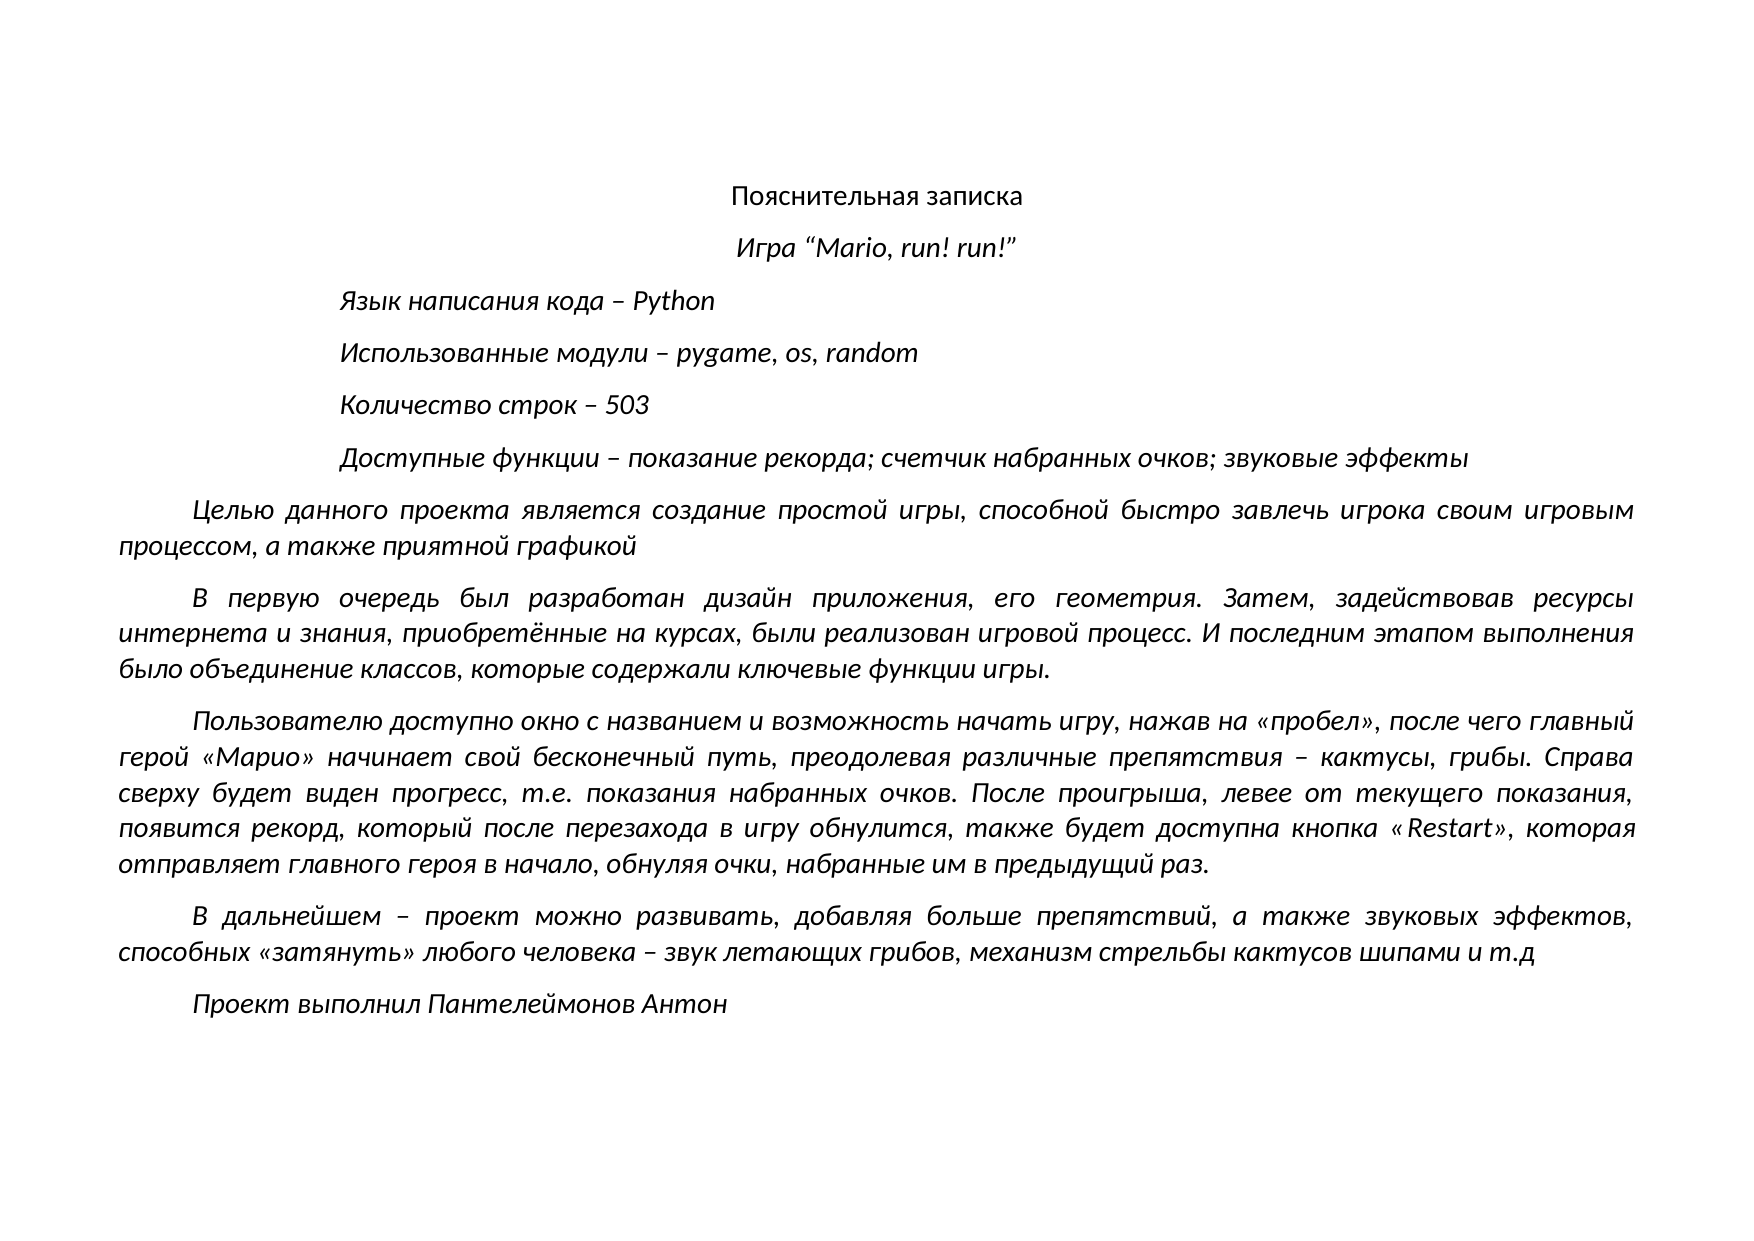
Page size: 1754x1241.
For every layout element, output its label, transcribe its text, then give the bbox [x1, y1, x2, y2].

text Использованные модули – pygame, os, random [118, 334, 1636, 370]
text В дальнейшем – проект можно развивать, добавляя больше препятствий, а также звуковых эффектов, способных «затянуть» любого человека – звук летающих грибов, механизм стрельбы кактусов шипами и т.д [118, 897, 1636, 968]
text Пояснительная записка [118, 177, 1636, 213]
text Язык написания кода – Python [118, 282, 1636, 317]
text Игра “Mario, run! run!” [118, 229, 1636, 265]
text Доступные функции – показание рекорда; счетчик набранных очков; звуковые эффекты [118, 439, 1636, 474]
text Пользователю доступно окно с названием и возможность начать игру, нажав на «пробел», после чего главный герой «Марио» начинает свой бесконечный путь, преодолевая различные препятствия – кактусы, грибы. Справа сверху будет виден прогресс, т.е. показания набранных очков. После проигрыша, левее от текущего показания, появится рекорд, который после перезахода в игру обнулится, также будет доступна кнопка «Restart», которая отправляет главного героя в начало, обнуляя очки, набранные им в предыдущий раз. [118, 702, 1636, 881]
text Проект выполнил Пантелеймонов Антон [118, 985, 1636, 1021]
text В первую очередь был разработан дизайн приложения, его геометрия. Затем, задействовав ресурсы интернета и знания, приобретённые на курсах, были реализован игровой процесс. И последним этапом выполнения было объединение классов, которые содержали ключевые функции игры. [118, 579, 1636, 686]
text Целью данного проекта является создание простой игры, способной быстро завлечь игрока своим игровым процессом, а также приятной графикой [118, 491, 1636, 562]
text Количество строк – 503 [118, 386, 1636, 422]
